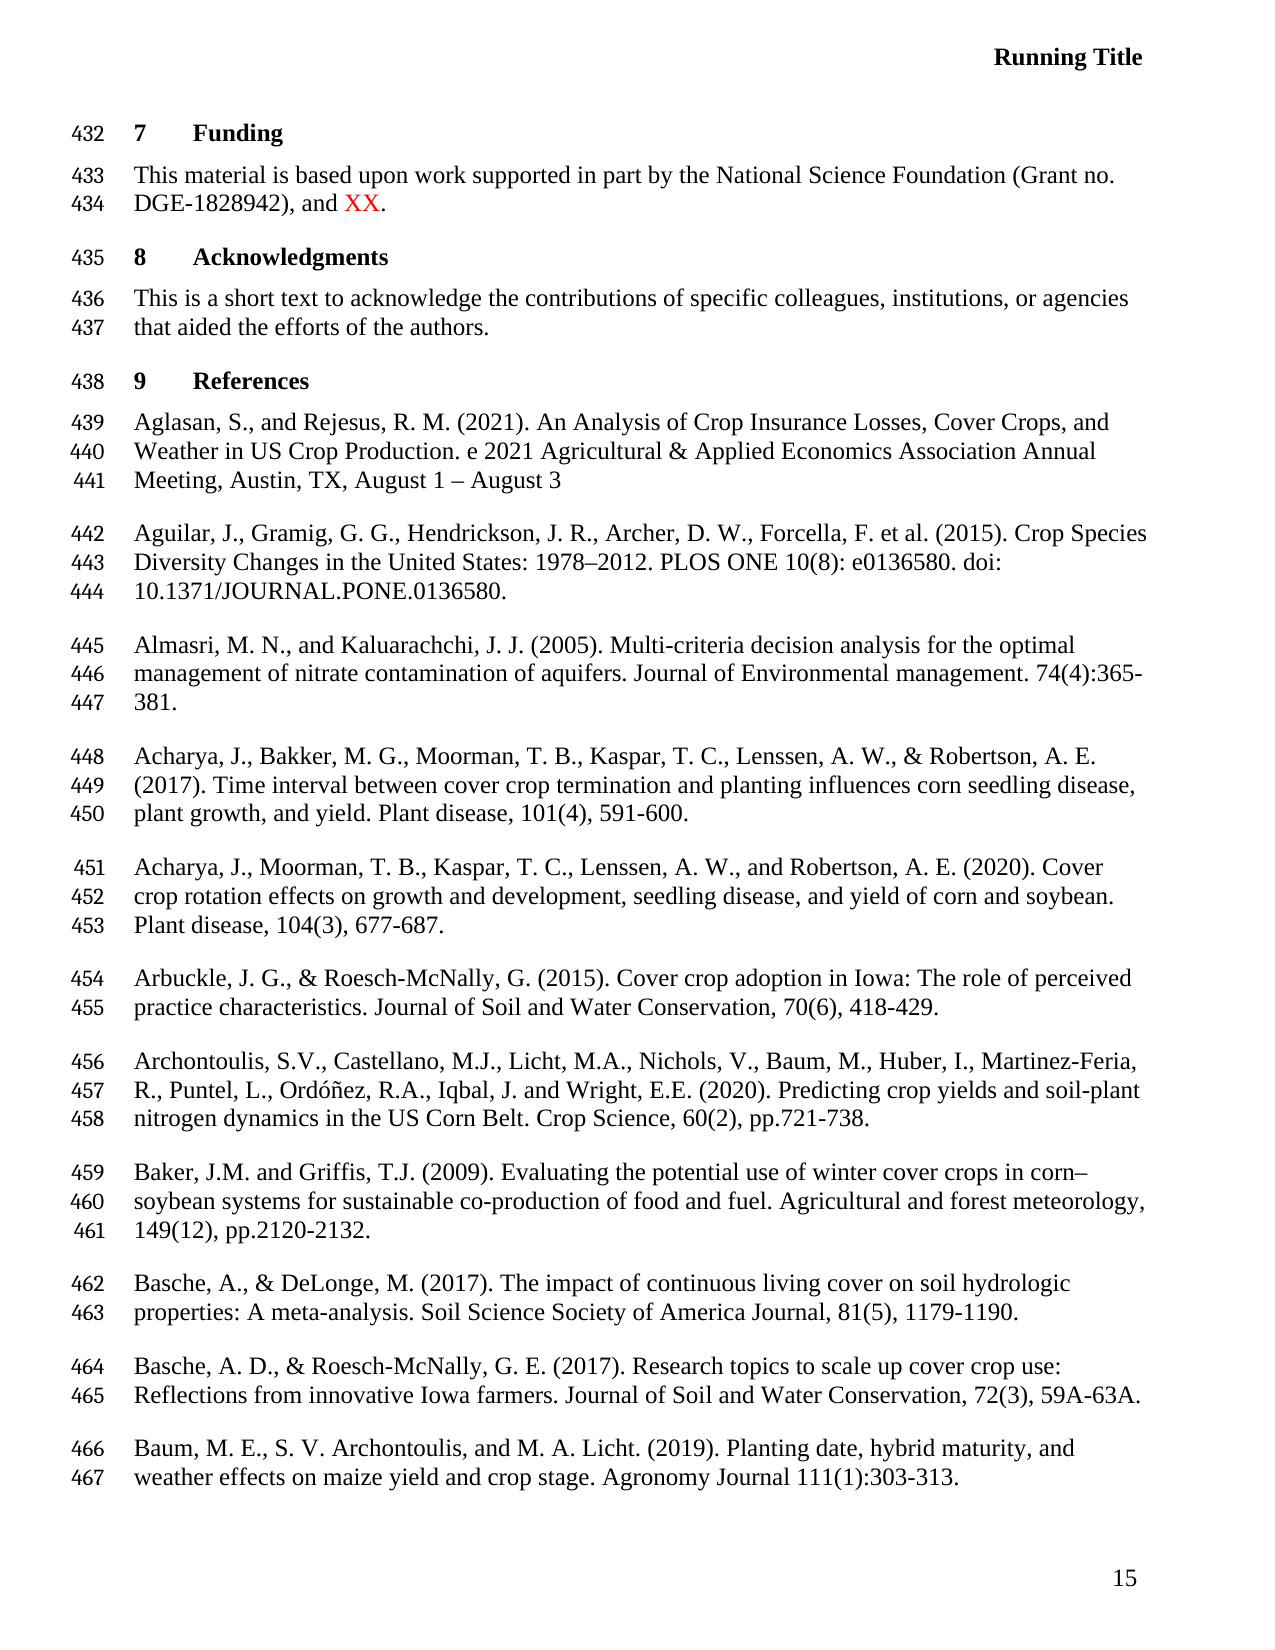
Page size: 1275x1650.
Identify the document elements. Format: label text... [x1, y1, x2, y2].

subtitle Funding [133, 118, 1152, 147]
text Acharya, J., Moorman, T. B., Kaspar, T. C., Lenssen, A. W., and Robertson, A. E. (2020). Cover crop rotation effects on growth and development, seedling disease, and yield of corn and soybean. Plant disease, 104(3), 677-687. [133, 852, 1152, 938]
subtitle References [133, 366, 1152, 395]
text This is a short text to acknowledge the contributions of specific colleagues, institutions, or agencies that aided the efforts of the authors. [133, 283, 1152, 341]
subtitle Acknowledgments [133, 242, 1152, 271]
text Acharya, J., Bakker, M. G., Moorman, T. B., Kaspar, T. C., Lenssen, A. W., & Robertson, A. E. (2017). Time interval between cover crop termination and planting influences corn seedling disease, plant growth, and yield. Plant disease, 101(4), 591-600. [133, 741, 1152, 827]
text Arbuckle, J. G., & Roesch-McNally, G. (2015). Cover crop adoption in Iowa: The role of perceived practice characteristics. Journal of Soil and Water Conservation, 70(6), 418-429. [133, 963, 1152, 1021]
text Archontoulis, S.V., Castellano, M.J., Licht, M.A., Nichols, V., Baum, M., Huber, I., Martinez‐Feria, R., Puntel, L., Ordóñez, R.A., Iqbal, J. and Wright, E.E. (2020). Predicting crop yields and soil‐plant nitrogen dynamics in the US Corn Belt. Crop Science, 60(2), pp.721-738. [133, 1046, 1152, 1132]
text Almasri, M. N., and Kaluarachchi, J. J. (2005). Multi-criteria decision analysis for the optimal management of nitrate contamination of aquifers. Journal of Environmental management. 74(4):365-381. [133, 630, 1152, 716]
text Baker, J.M. and Griffis, T.J. (2009). Evaluating the potential use of winter cover crops in corn–soybean systems for sustainable co-production of food and fuel. Agricultural and forest meteorology, 149(12), pp.2120-2132. [133, 1157, 1152, 1243]
text Basche, A., & DeLonge, M. (2017). The impact of continuous living cover on soil hydrologic properties: A meta‐analysis. Soil Science Society of America Journal, 81(5), 1179-1190. [133, 1268, 1152, 1326]
text Aguilar, J., Gramig, G. G., Hendrickson, J. R., Archer, D. W., Forcella, F. et al. (2015). Crop Species Diversity Changes in the United States: 1978–2012. PLOS ONE 10(8): e0136580. doi: 10.1371/JOURNAL.PONE.0136580. [133, 518, 1152, 605]
text This material is based upon work supported in part by the National Science Foundation (Grant no. DGE-1828942), and XX. [133, 160, 1152, 217]
text Baum, M. E., S. V. Archontoulis, and M. A. Licht. (2019). Planting date, hybrid maturity, and weather effects on maize yield and crop stage. Agronomy Journal 111(1):303-313. [133, 1433, 1152, 1491]
text Basche, A. D., & Roesch-McNally, G. E. (2017). Research topics to scale up cover crop use: Reflections from innovative Iowa farmers. Journal of Soil and Water Conservation, 72(3), 59A-63A. [133, 1351, 1152, 1408]
text Aglasan, S., and Rejesus, R. M. (2021). An Analysis of Crop Insurance Losses, Cover Crops, and Weather in US Crop Production. e 2021 Agricultural & Applied Economics Association Annual Meeting, Austin, TX, August 1 – August 3 [133, 407, 1152, 493]
